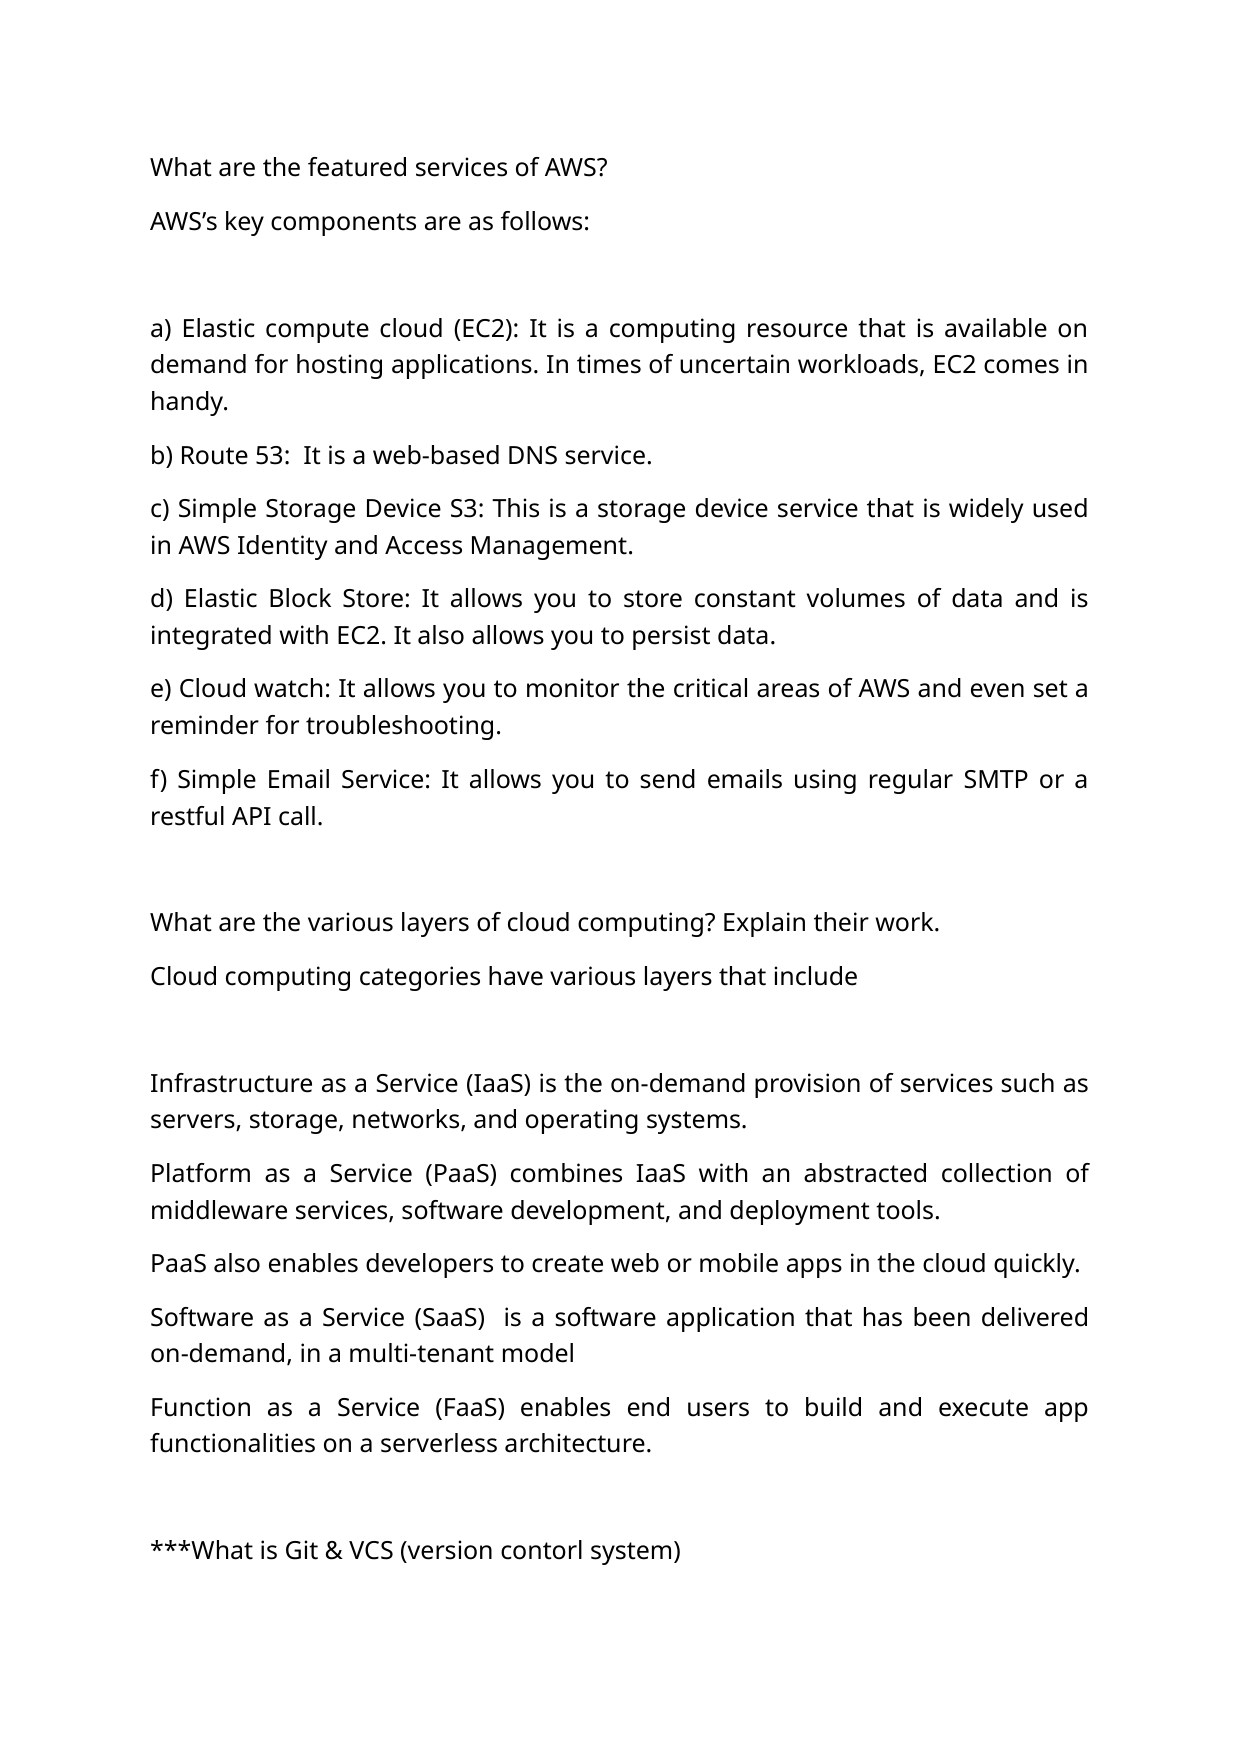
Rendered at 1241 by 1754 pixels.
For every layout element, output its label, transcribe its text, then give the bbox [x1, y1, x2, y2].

text Infrastructure as a Service (IaaS) is the on-demand provision of services such as servers, storage, networks, and operating systems. [150, 1065, 1090, 1136]
text c) Simple Storage Device S3: This is a storage device service that is widely used in AWS Identity and Access Management. [150, 491, 1090, 562]
text e) Cloud watch: It allows you to monitor the critical areas of AWS and even set a reminder for troubleshooting. [150, 671, 1090, 742]
text ***What is Git & VCS (version contorl system) [150, 1533, 1090, 1567]
text Software as a Service (SaaS) is a software application that has been delivered on-demand, in a multi-tenant model [150, 1299, 1090, 1370]
text Platform as a Service (PaaS) combines IaaS with an abstracted collection of middleware services, software development, and deployment tools. [150, 1156, 1090, 1226]
text b) Route 53: It is a web-based DNS service. [150, 437, 1090, 471]
text What are the featured services of AWS? [150, 150, 1090, 184]
text What are the various layers of cloud computing? Explain their work. [150, 905, 1090, 939]
text Cloud computing categories have various layers that include [150, 958, 1090, 992]
text PaaS also enables developers to create web or mobile apps in the cloud quickly. [150, 1246, 1090, 1280]
text d) Elastic Block Store: It allows you to store constant volumes of data and is integrated with EC2. It also allows you to persist data. [150, 581, 1090, 652]
text f) Simple Email Service: It allows you to send emails using regular SMTP or a restful API call. [150, 761, 1090, 832]
text AWS’s key components are as follows: [150, 203, 1090, 237]
text Function as a Service (FaaS) enables end users to build and execute app functionalities on a serverless architecture. [150, 1389, 1090, 1460]
text a) Elastic compute cloud (EC2): It is a computing resource that is available on demand for hosting applications. In times of uncertain workloads, EC2 comes in handy. [150, 310, 1090, 418]
